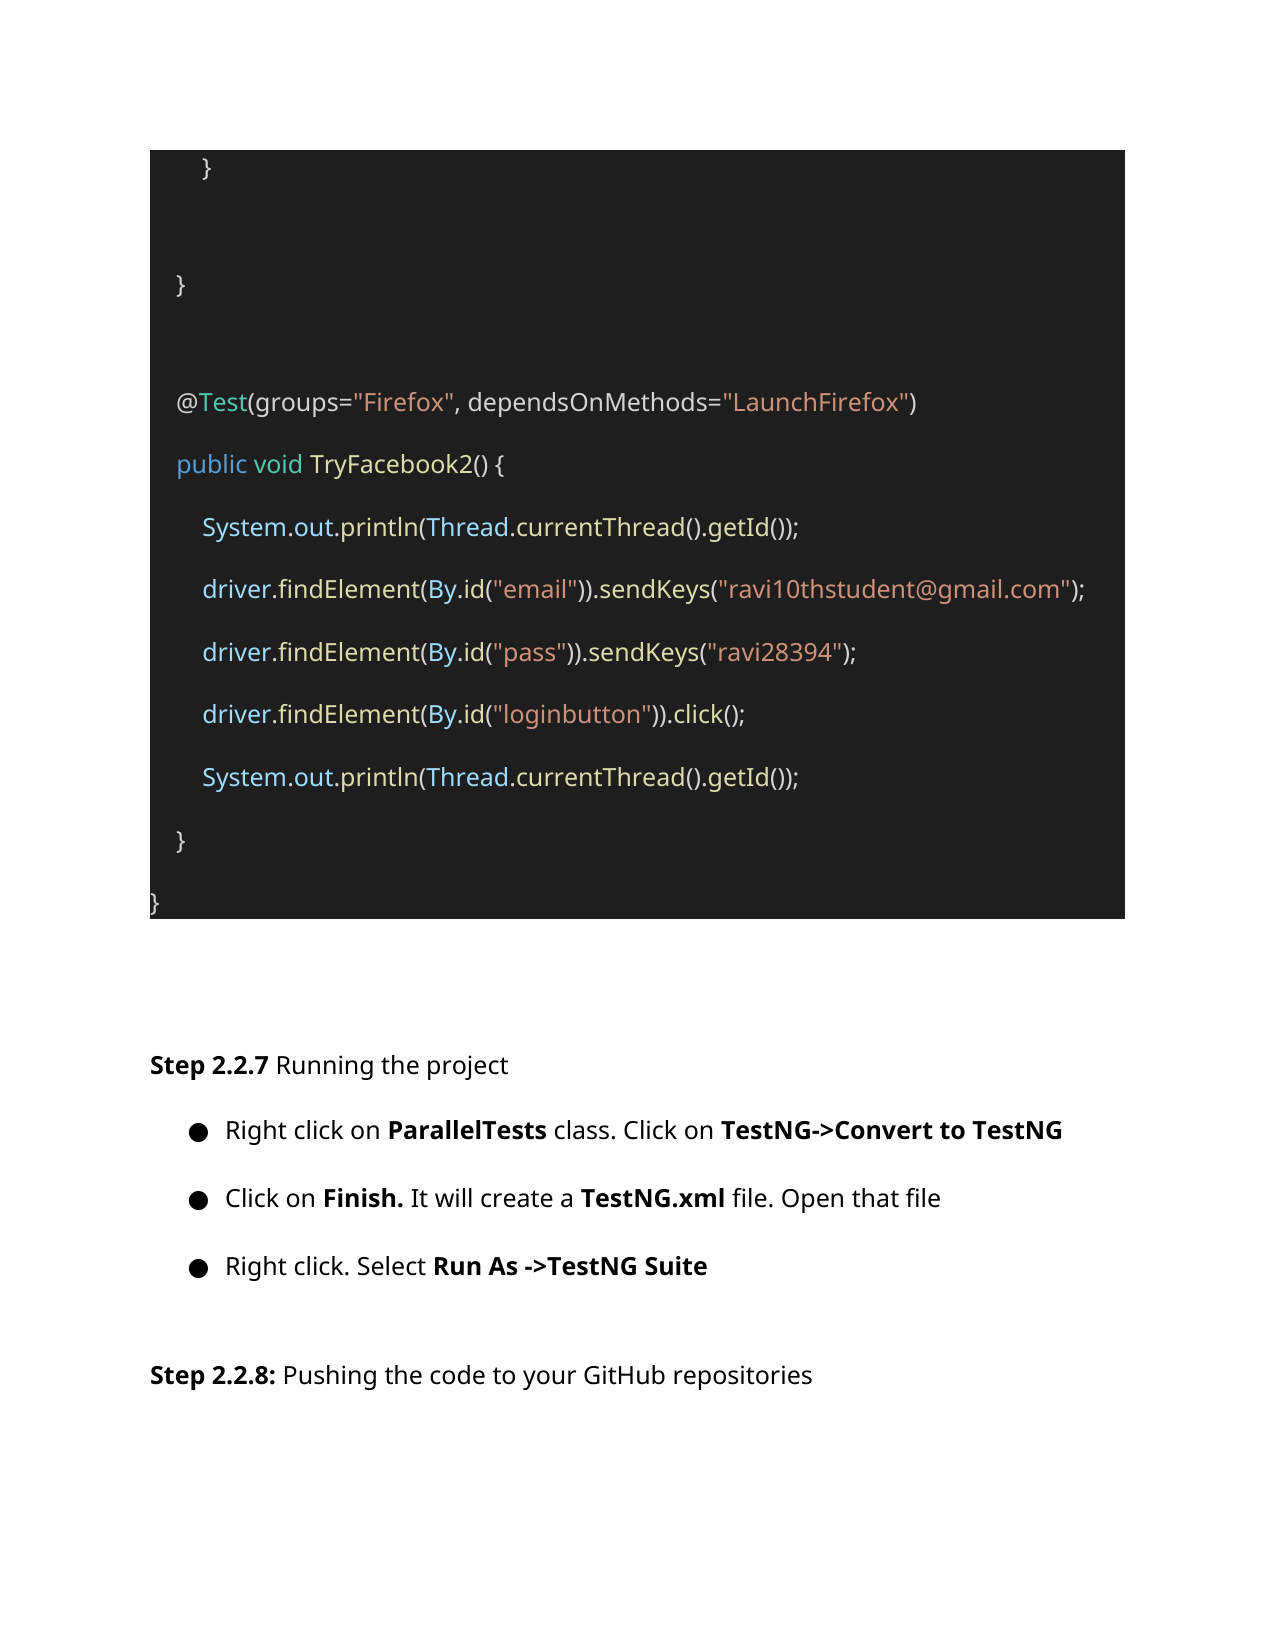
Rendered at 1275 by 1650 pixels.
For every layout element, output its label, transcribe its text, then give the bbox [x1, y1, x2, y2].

text public void TryFacebook2() { [150, 447, 1125, 481]
text driver.findElement(By.id("loginbutton")).click(); [150, 697, 1125, 731]
text } [150, 150, 1125, 184]
list Right click on ParallelTests class. Click on TestNG->Convert to TestNG [187, 1103, 1125, 1154]
text System.out.println(Thread.currentThread().getId()); [150, 760, 1125, 794]
text driver.findElement(By.id("email")).sendKeys("ravi10thstudent@gmail.com"); [150, 572, 1125, 606]
text Step 2.2.8: Pushing the code to your GitHub repositories [150, 1357, 1125, 1391]
text } [150, 885, 1125, 919]
text @Test(groups="Firefox", dependsOnMethods="LaunchFirefox") [150, 384, 1125, 418]
text driver.findElement(By.id("pass")).sendKeys("ravi28394"); [150, 634, 1125, 669]
text System.out.println(Thread.currentThread().getId()); [150, 509, 1125, 543]
text } [150, 822, 1125, 856]
list Right click. Select Run As ->TestNG Suite [187, 1239, 1125, 1290]
text Step 2.2.7 Running the project [150, 1048, 1125, 1082]
list Click on Finish. It will create a TestNG.xml file. Open that file [187, 1171, 1125, 1222]
text } [150, 267, 1125, 301]
